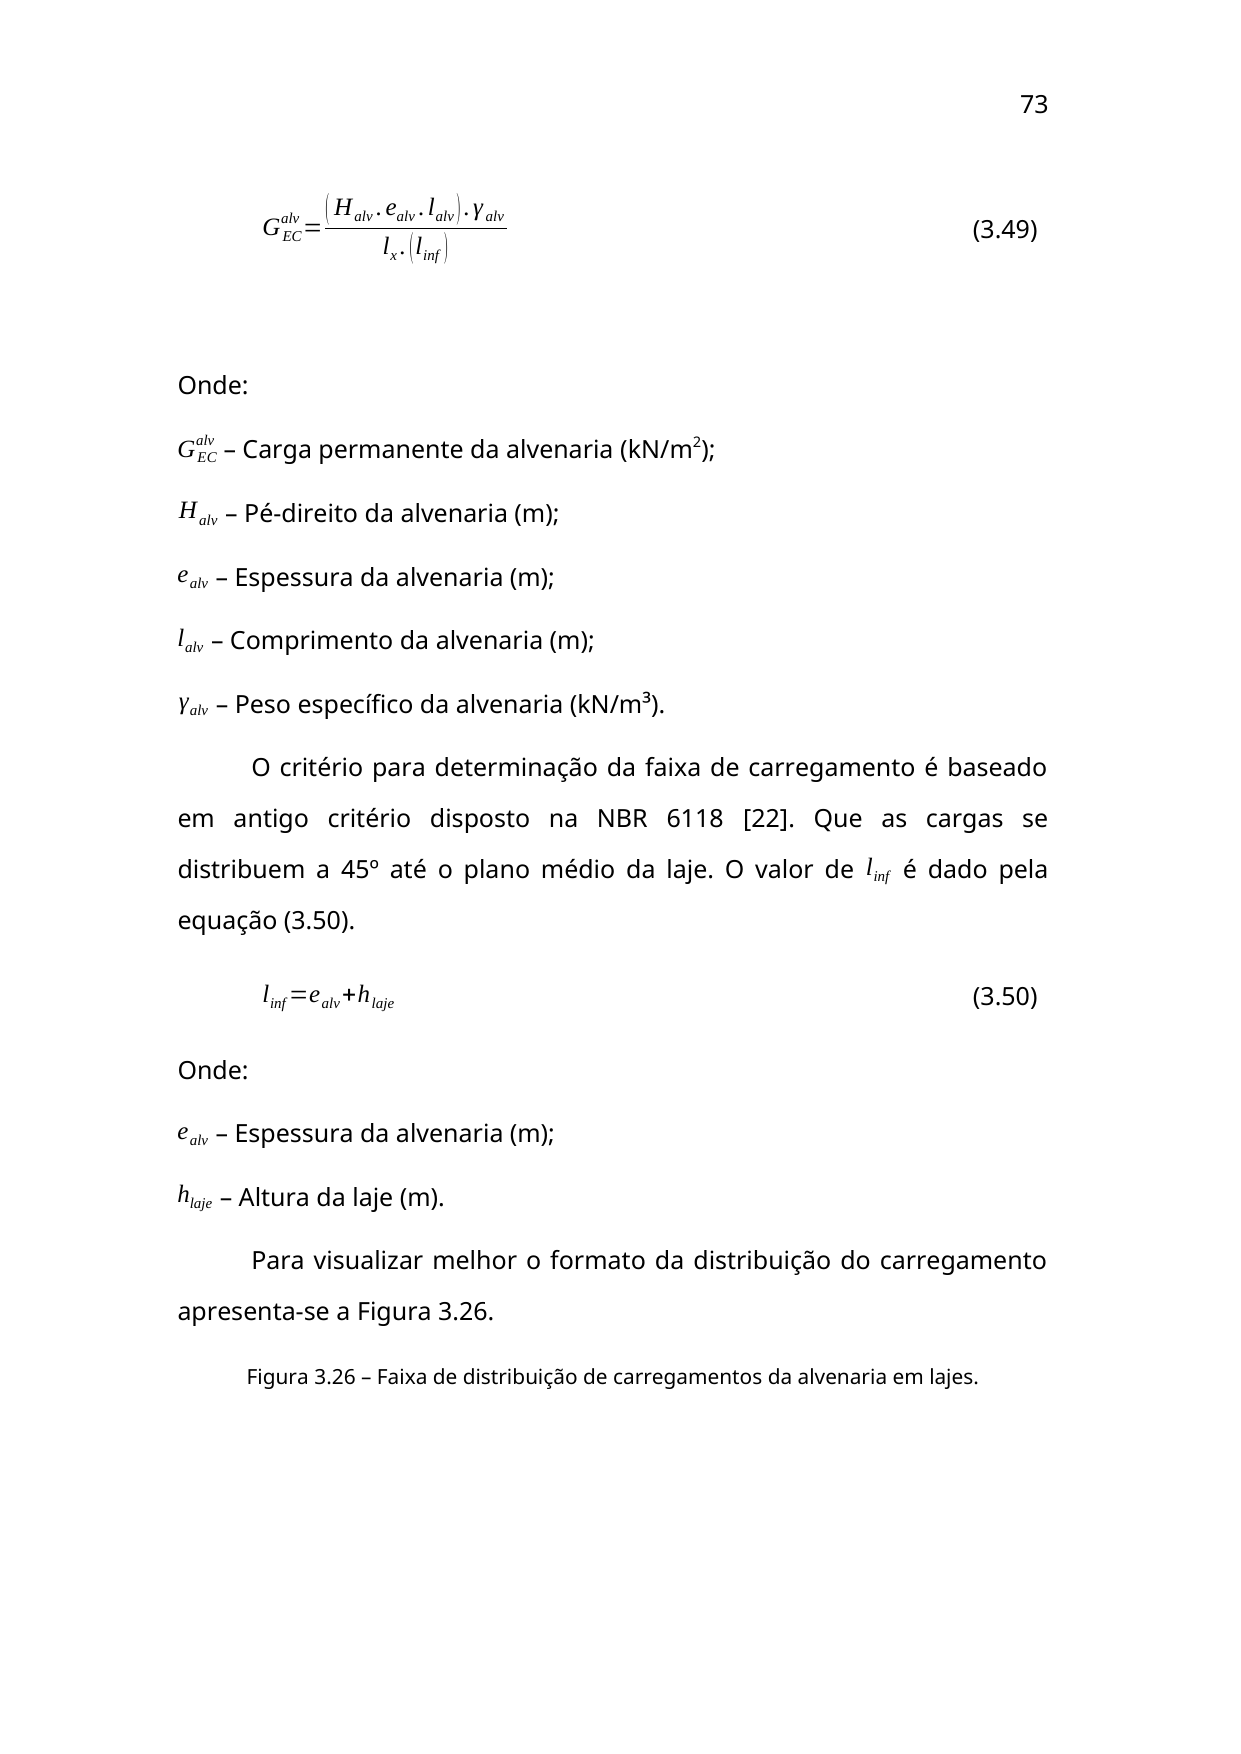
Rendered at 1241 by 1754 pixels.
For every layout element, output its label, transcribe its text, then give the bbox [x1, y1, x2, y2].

table_header [177, 179, 621, 292]
text – Comprimento da alvenaria (m); [177, 623, 1048, 657]
table_header Figura 3.26 – Faixa de distribuição de carregamentos da alvenaria em lajes. [177, 1358, 1048, 1394]
text Onde: [177, 368, 1048, 402]
text – Peso específico da alvenaria (kN/m³). [177, 686, 1048, 720]
table_header [177, 967, 608, 1040]
text Para visualizar melhor o formato da distribuição do carregamento apresenta-se a Figura 3.26. [177, 1243, 1048, 1328]
text – Espessura da alvenaria (m); [177, 1116, 1048, 1150]
text O critério para determinação da faixa de carregamento é baseado em antigo critério disposto na NBR 6118 [22]. Que as cargas se distribuem a 45º até o plano médio da laje. O valor de é dado pela equação (3.50). [177, 750, 1048, 937]
text – Altura da laje (m). [177, 1179, 1048, 1213]
text – Espessura da alvenaria (m); [177, 559, 1048, 593]
text – Carga permanente da alvenaria (kN/m2); [177, 431, 1048, 466]
text – Pé-direito da alvenaria (m); [177, 496, 1048, 530]
table_header (3.49) [621, 179, 1048, 292]
text Onde: [177, 1052, 1048, 1086]
table_header (3.50) [608, 967, 1048, 1040]
